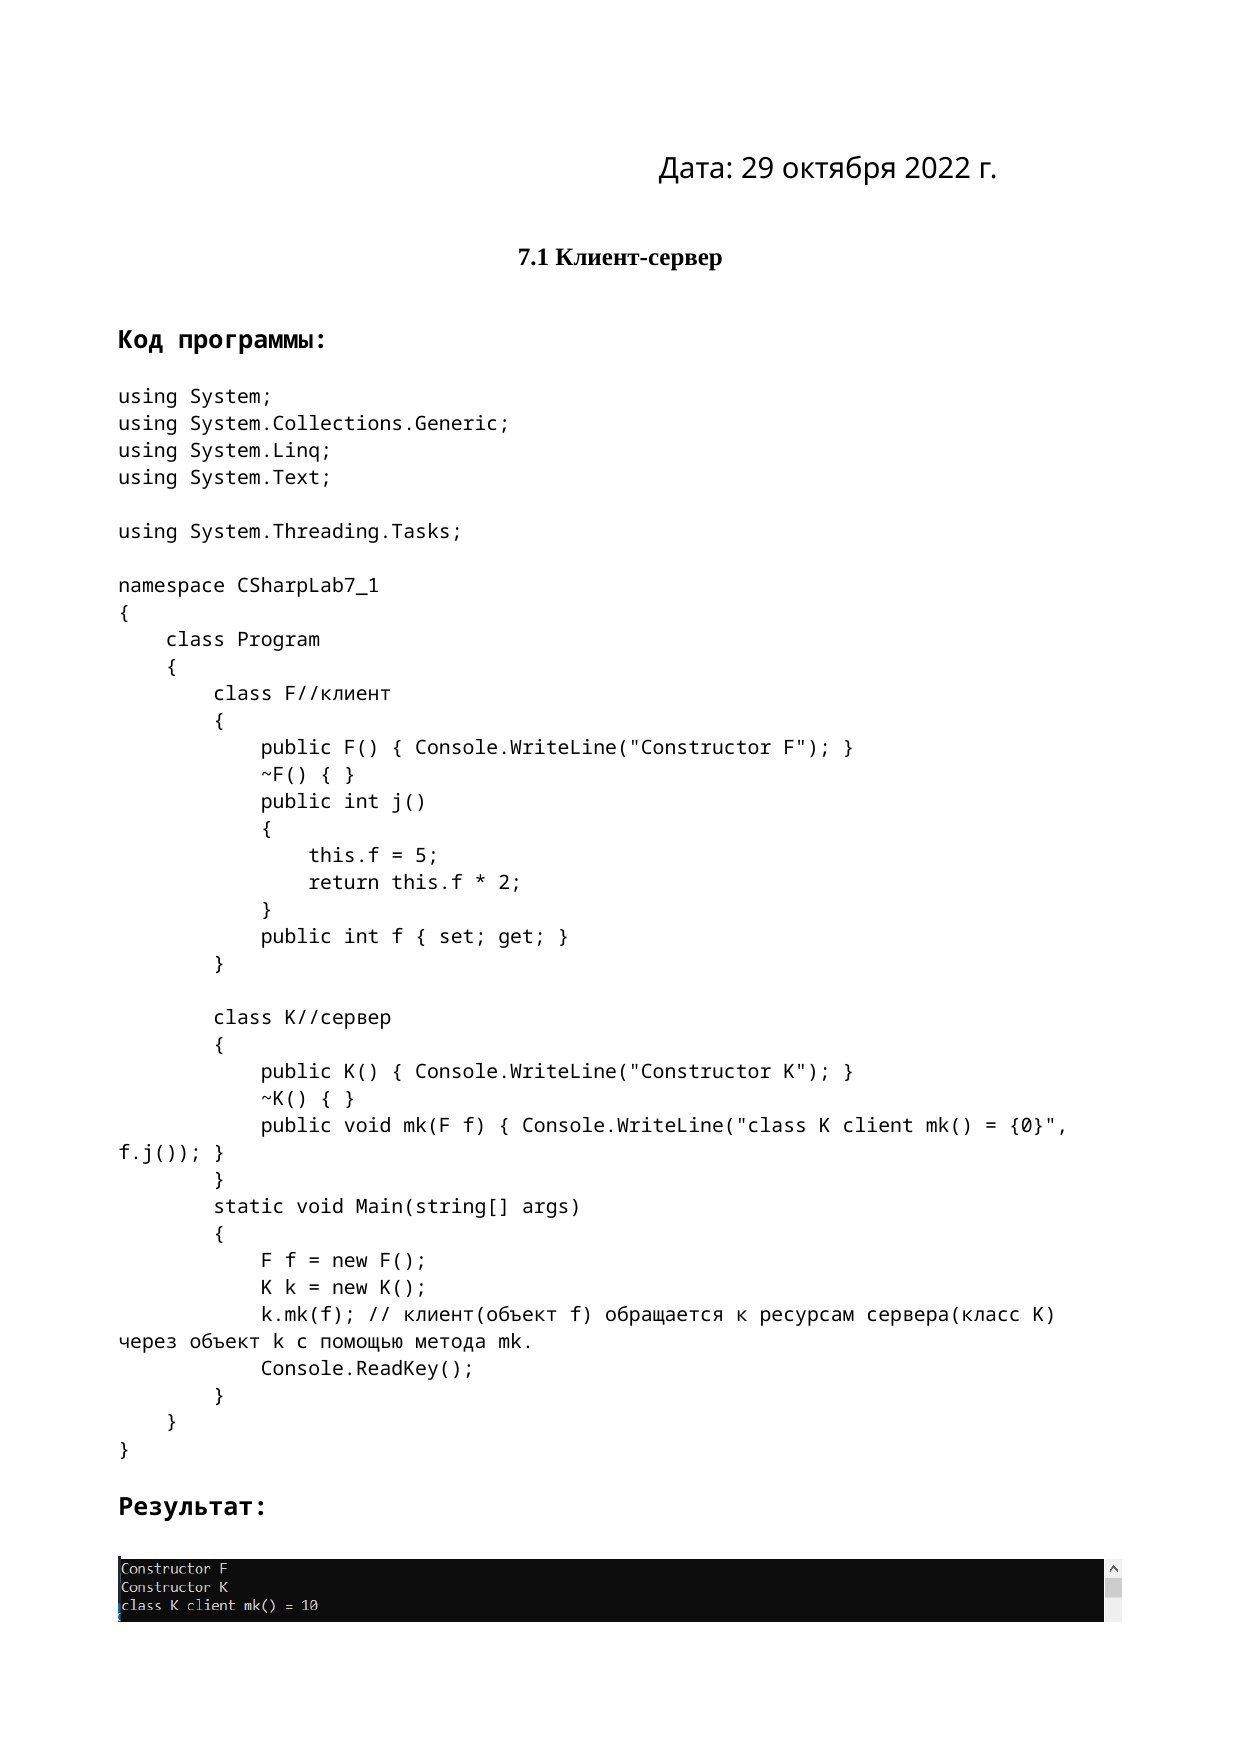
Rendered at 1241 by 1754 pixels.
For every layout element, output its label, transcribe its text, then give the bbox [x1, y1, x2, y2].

text class F//клиент [118, 679, 1122, 706]
text this.f = 5; [118, 841, 1122, 868]
text { [118, 814, 1122, 841]
text F f = new F(); [118, 1246, 1122, 1273]
text using System.Threading.Tasks; [118, 517, 1122, 544]
text using System.Collections.Generic; [118, 409, 1122, 437]
text } [118, 1408, 1122, 1435]
text static void Main(string[] args) [118, 1192, 1122, 1219]
text using System; [118, 383, 1122, 409]
text { [118, 1030, 1122, 1057]
text { [118, 598, 1122, 625]
text } [118, 895, 1122, 922]
text } [118, 1381, 1122, 1408]
text public void mk(F f) { Console.WriteLine("class K client mk() = {0}", f.j()); } [118, 1111, 1122, 1165]
text ~K() { } [118, 1084, 1122, 1111]
text } [118, 1435, 1122, 1462]
text { [118, 706, 1122, 733]
text public F() { Console.WriteLine("Constructor F"); } [118, 733, 1122, 760]
text class Program [118, 625, 1122, 652]
text k.mk(f); // клиент(объект f) обращается к ресурсам сервера(класс K) через объект k с помощью метода mk. [118, 1300, 1122, 1354]
text K k = new K(); [118, 1273, 1122, 1300]
text using System.Linq; [118, 437, 1122, 463]
text } [118, 1165, 1122, 1192]
text Код программы: [118, 322, 1122, 356]
text return this.f * 2; [118, 868, 1122, 895]
text namespace CSharpLab7_1 [118, 571, 1122, 598]
text { [118, 652, 1122, 679]
text 7.1 Клиент-сервер [118, 242, 1122, 271]
text public int j() [118, 787, 1122, 814]
text class K//сервер [118, 1003, 1122, 1030]
picture [118, 1556, 1122, 1622]
text } [118, 949, 1122, 976]
text public int f { set; get; } [118, 922, 1122, 949]
text using System.Text; [118, 463, 1122, 491]
text Console.ReadKey(); [118, 1354, 1122, 1381]
text { [118, 1219, 1122, 1246]
text ~F() { } [118, 760, 1122, 787]
text public K() { Console.WriteLine("Constructor K"); } [118, 1057, 1122, 1084]
text Дата: 29 октября 2022 г. [118, 147, 1122, 187]
text Результат: [118, 1489, 1122, 1523]
